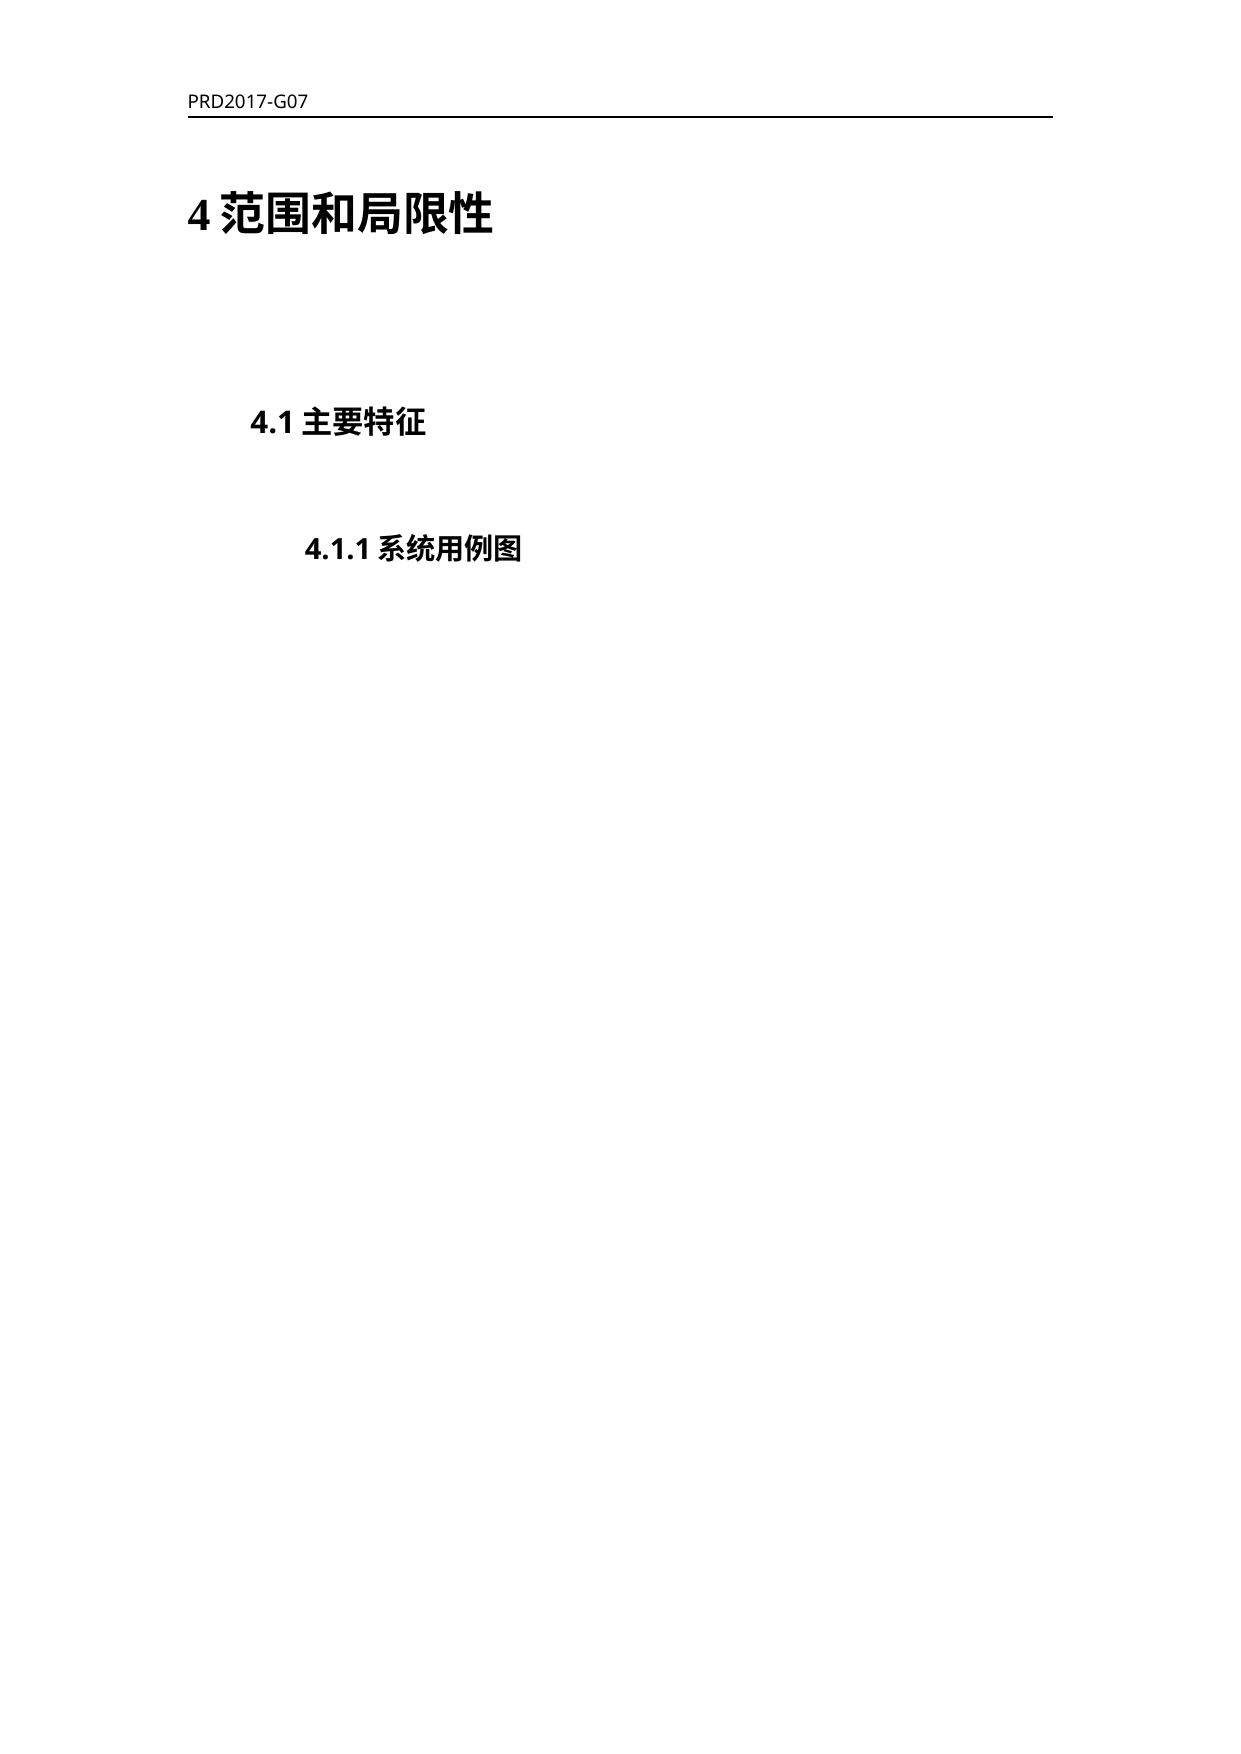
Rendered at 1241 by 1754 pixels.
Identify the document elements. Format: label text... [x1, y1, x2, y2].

subtitle 4.1.1系统用例图 [187, 515, 1053, 580]
subtitle 4.1主要特征 [187, 387, 1053, 452]
subtitle 4范围和局限性 [187, 162, 1053, 259]
